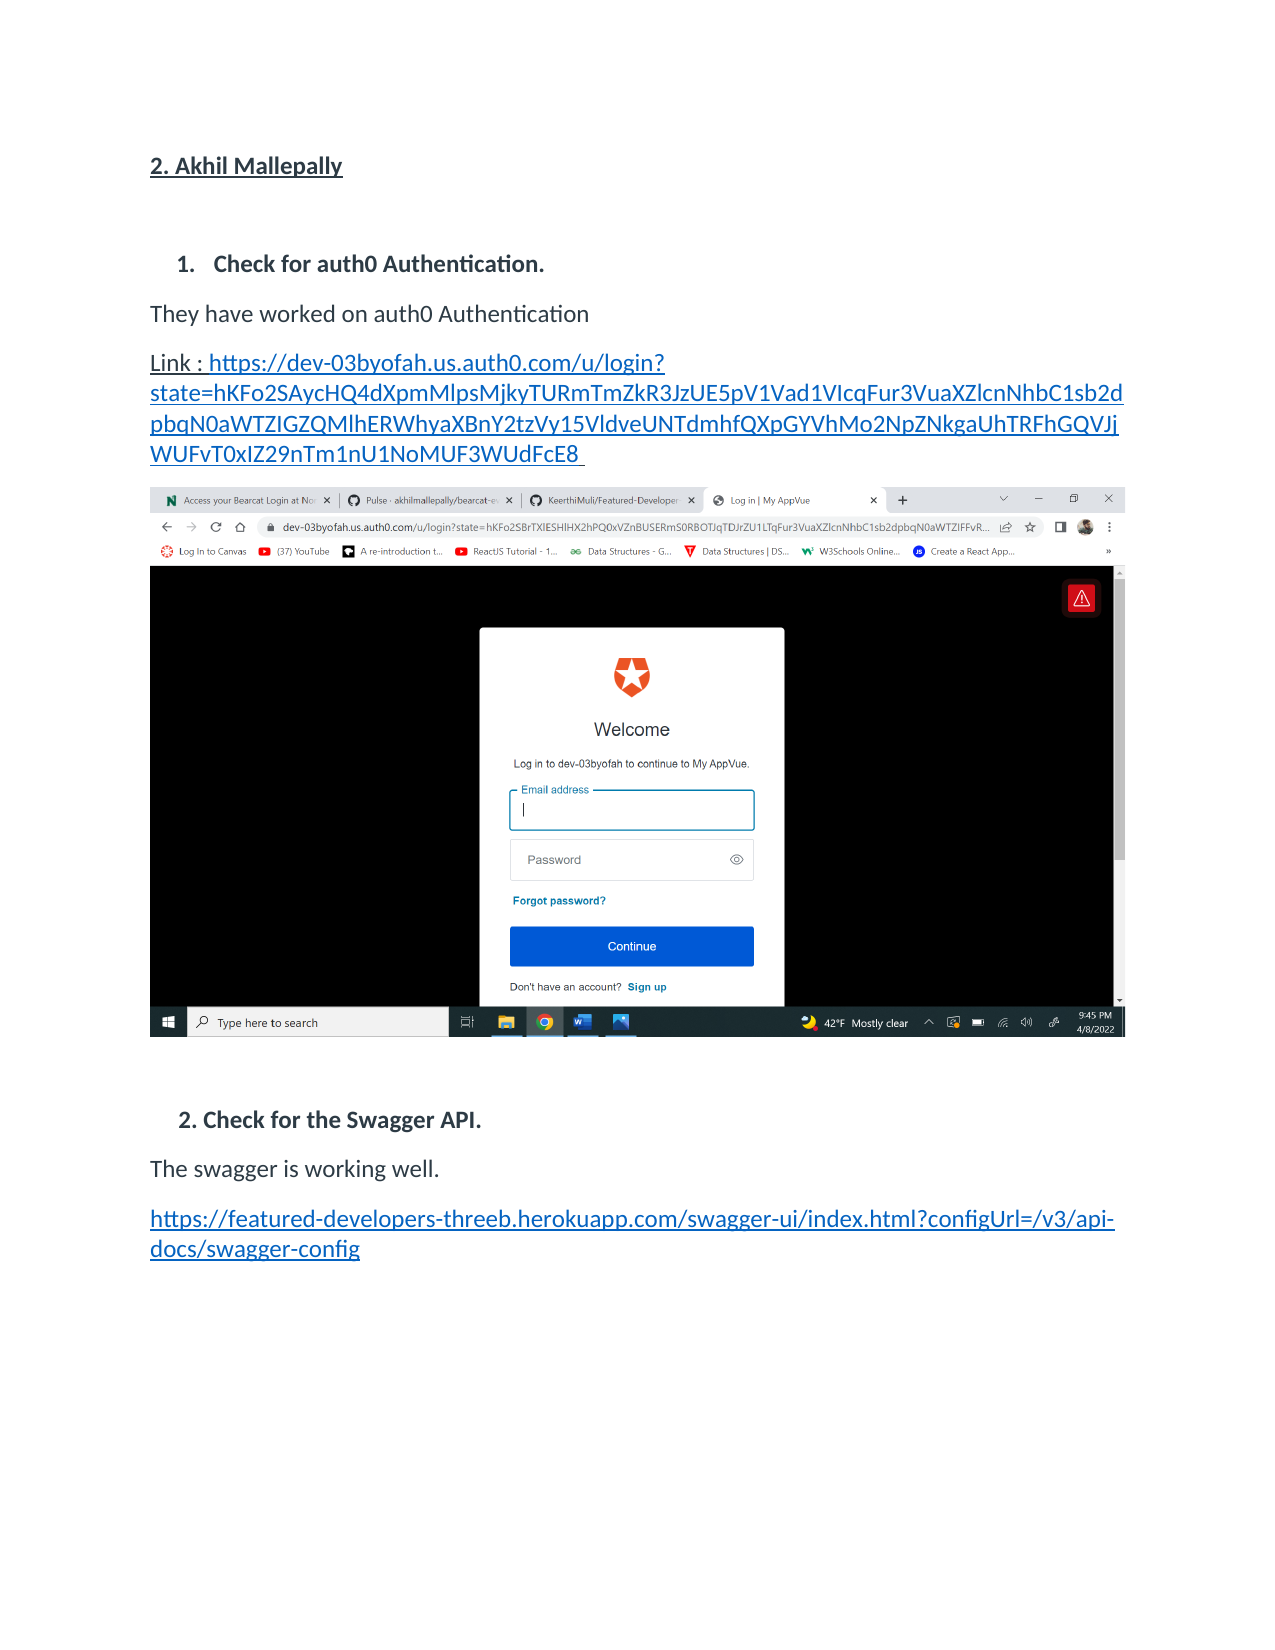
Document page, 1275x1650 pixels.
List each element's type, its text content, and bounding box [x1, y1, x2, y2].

text 2. Akhil Mallepally [150, 150, 1125, 181]
text The swagger is working well. [150, 1154, 1125, 1184]
text 2. Check for the Swagger API. [150, 1104, 1125, 1135]
text Link : https://dev-03byofah.us.auth0.com/u/login?state=hKFo2SAycHQ4dXpmMlpsMjkyTURmTmZkR3JzUE5pV1Vad1VIcqFur3VuaXZlcnNhbC1sb2dpbqN0aWTZIGZQMlhERWhyaXBnY2tzVy15VldveUNTdmhfQXpGYVhMo2NpZNkgaUhTRFhGQVJjWUFvT0xIZ29nTm1nU1NoMUF3WUdFcE8 [150, 347, 1125, 469]
picture [150, 487, 1125, 1037]
list Check for auth0 Authentication. [176, 248, 1125, 279]
text https://featured-developers-threeb.herokuapp.com/swagger-ui/index.html?configUrl=/v3/api-docs/swagger-config [150, 1203, 1125, 1264]
text They have worked on auth0 Authentication [150, 298, 1125, 328]
